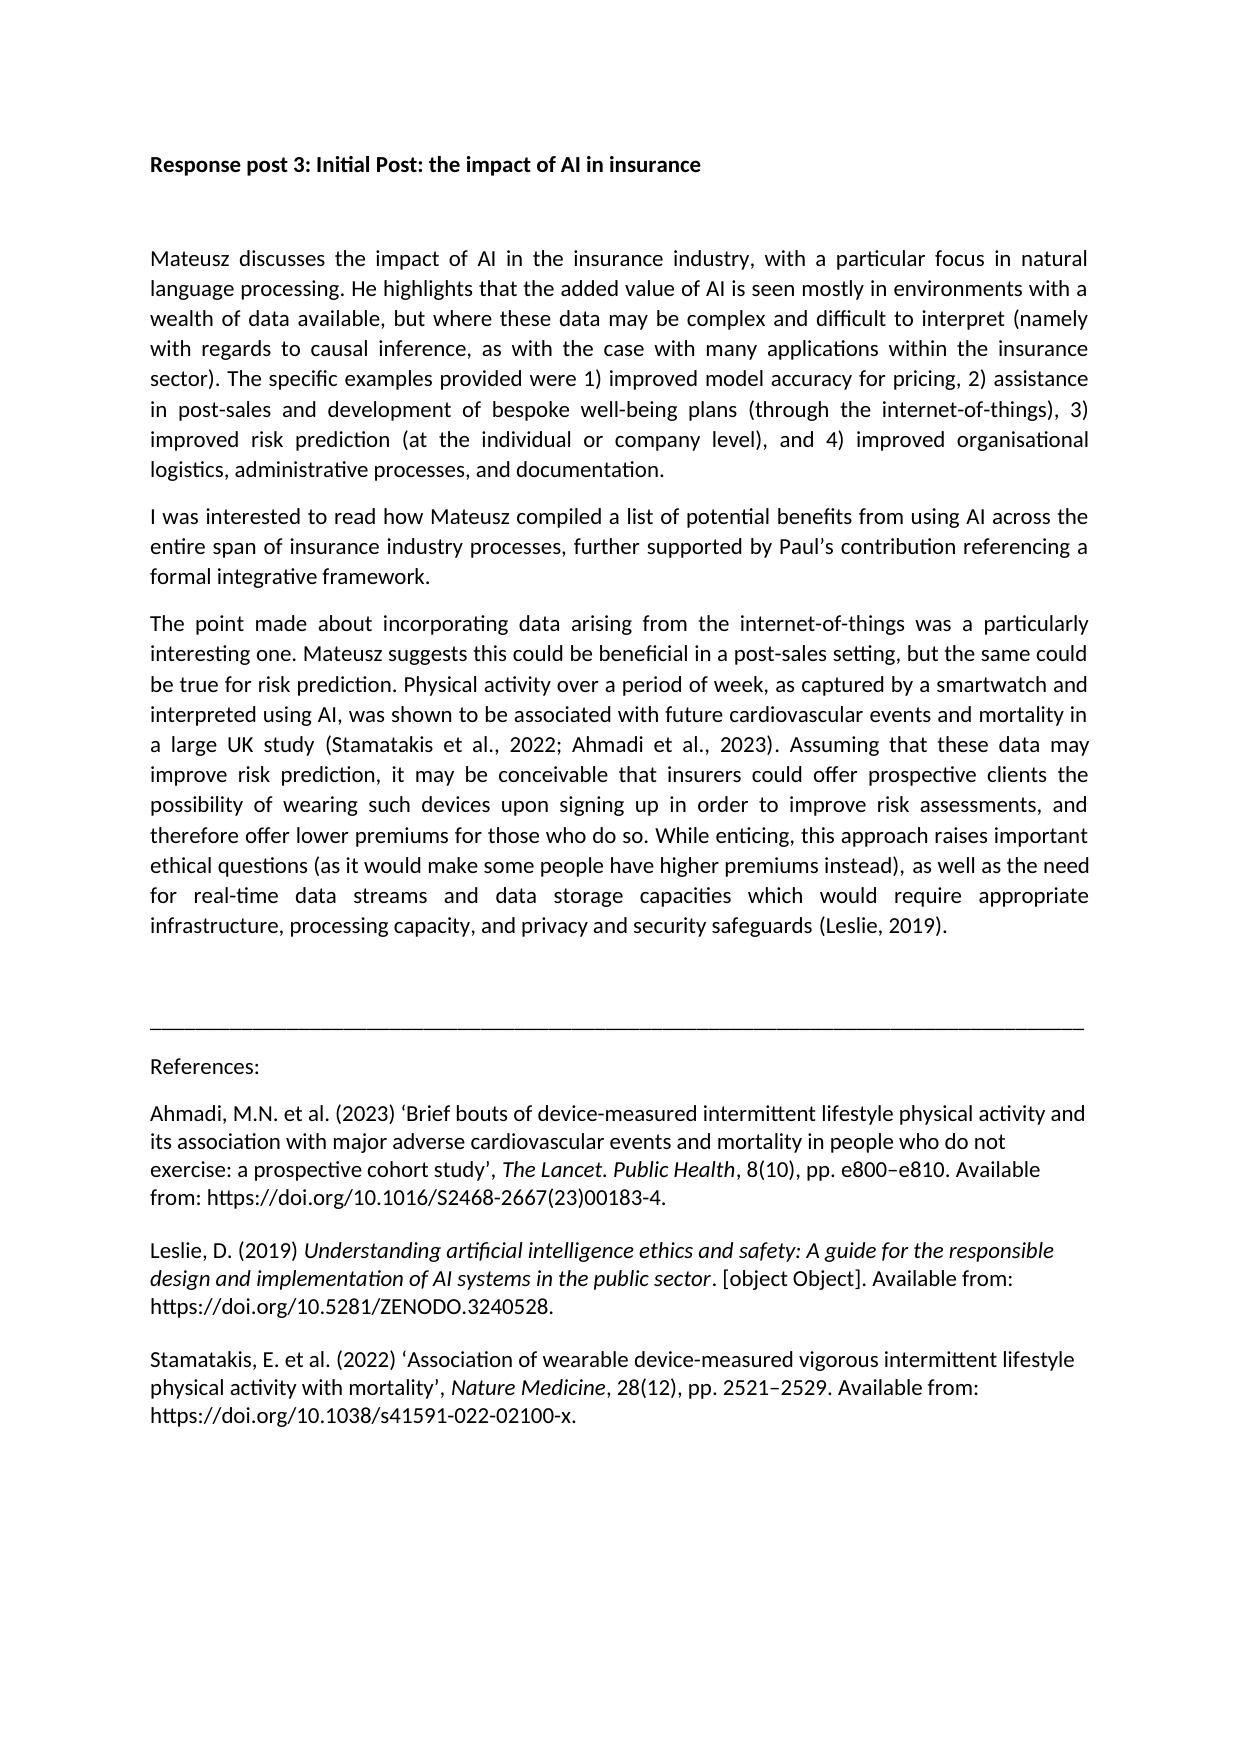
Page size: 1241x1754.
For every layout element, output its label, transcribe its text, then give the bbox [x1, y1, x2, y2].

text I was interested to read how Mateusz compiled a list of potential benefits from using AI across the entire span of insurance industry processes, further supported by Paul’s contribution referencing a formal integrative framework. [150, 502, 1090, 591]
text References: [150, 1052, 1090, 1080]
text Leslie, D. (2019) Understanding artificial intelligence ethics and safety: A guide for the responsible design and implementation of AI systems in the public sector. [object Object]. Available from: https://doi.org/10.5281/ZENODO.3240528. [150, 1236, 1090, 1320]
text Stamatakis, E. et al. (2022) ‘Association of wearable device-measured vigorous intermittent lifestyle physical activity with mortality’, Nature Medicine, 28(12), pp. 2521–2529. Available from: https://doi.org/10.1038/s41591-022-02100-x. [150, 1345, 1090, 1429]
text Ahmadi, M.N. et al. (2023) ‘Brief bouts of device-measured intermittent lifestyle physical activity and its association with major adverse cardiovascular events and mortality in people who do not exercise: a prospective cohort study’, The Lancet. Public Health, 8(10), pp. e800–e810. Available from: https://doi.org/10.1016/S2468-2667(23)00183-4. [150, 1099, 1090, 1211]
text Mateusz discusses the impact of AI in the insurance industry, with a particular focus in natural language processing. He highlights that the added value of AI is seen mostly in environments with a wealth of data available, but where these data may be complex and difficult to interpret (namely with regards to causal inference, as with the case with many applications within the insurance sector). The specific examples provided were 1) improved model accuracy for pricing, 2) assistance in post-sales and development of bespoke well-being plans (through the internet-of-things), 3) improved risk prediction (at the individual or company level), and 4) improved organisational logistics, administrative processes, and documentation. [150, 244, 1090, 483]
text __________________________________________________________________________________ [150, 1005, 1090, 1033]
text Response post 3: Initial Post: the impact of AI in insurance [150, 150, 1090, 178]
text The point made about incorporating data arising from the internet-of-things was a particularly interesting one. Mateusz suggests this could be beneficial in a post-sales setting, but the same could be true for risk prediction. Physical activity over a period of week, as captured by a smartwatch and interpreted using AI, was shown to be associated with future cardiovascular events and mortality in a large UK study (Stamatakis et al., 2022; Ahmadi et al., 2023). Assuming that these data may improve risk prediction, it may be conceivable that insurers could offer prospective clients the possibility of wearing such devices upon signing up in order to improve risk assessments, and therefore offer lower premiums for those who do so. While enticing, this approach raises important ethical questions (as it would make some people have higher premiums instead), as well as the need for real-time data streams and data storage capacities which would require appropriate infrastructure, processing capacity, and privacy and security safeguards (Leslie, 2019). [150, 609, 1090, 939]
